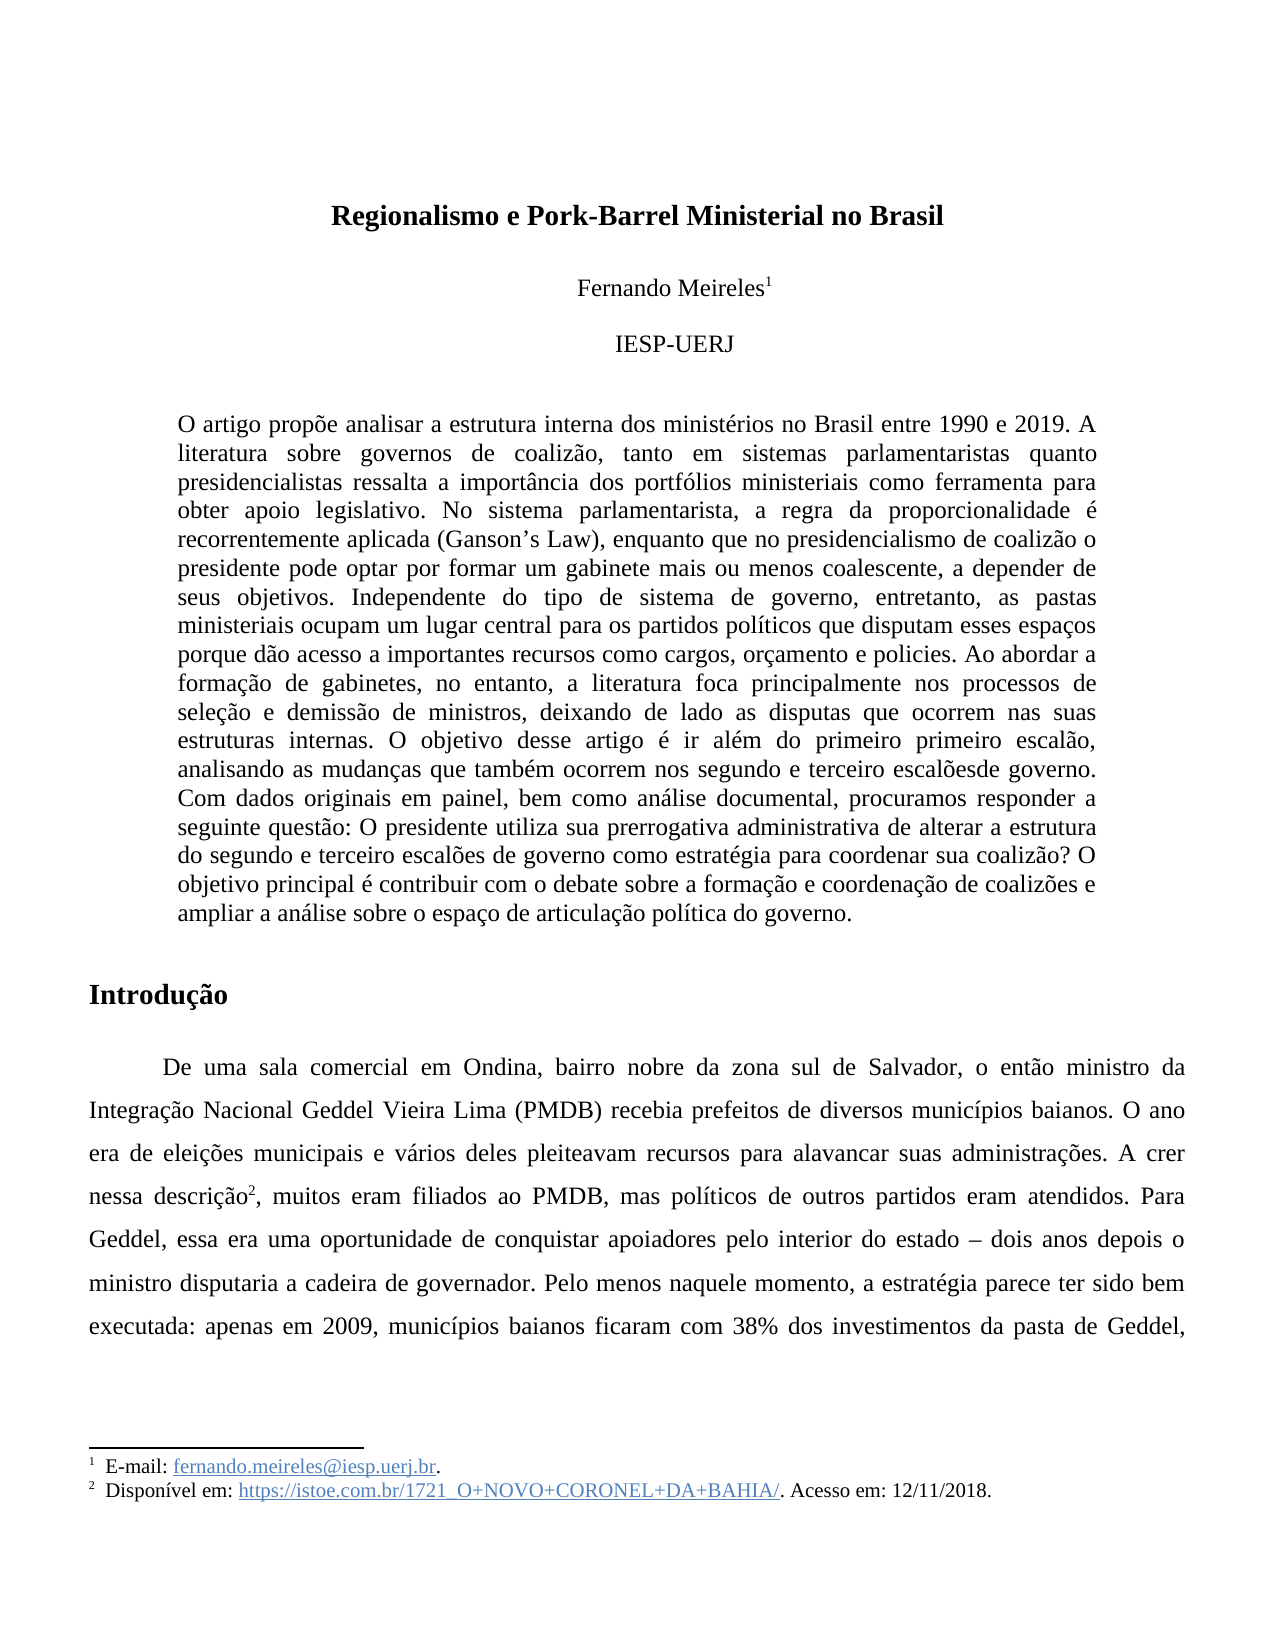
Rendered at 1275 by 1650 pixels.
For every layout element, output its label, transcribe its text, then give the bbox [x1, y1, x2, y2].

text IESP-UERJ [89, 329, 1186, 357]
text Fernando Meireles [89, 273, 1186, 302]
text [89, 1052, 1186, 1383]
title Regionalismo e Pork-Barrel Ministerial no Brasil [89, 198, 1186, 231]
subtitle Introdução [89, 977, 1186, 1010]
text O artigo propõe analisar a estrutura interna dos ministérios no Brasil entre 1990 e 2019. A literatura sobre governos de coalizão, tanto em sistemas parlamentaristas quanto presidencialistas ressalta a importância dos portfólios ministeriais como ferramenta para obter apoio legislativo. No sistema parlamentarista, a regra da proporcionalidade é recorrentemente aplicada (Ganson’s Law), enquanto que no presidencialismo de coalizão o presidente pode optar por formar um gabinete mais ou menos coalescente, a depender de seus objetivos. Independente do tipo de sistema de governo, entretanto, as pastas ministeriais ocupam um lugar central para os partidos políticos que disputam esses espaços porque dão acesso a importantes recursos como cargos, orçamento e policies. Ao abordar a formação de gabinetes, no entanto, a literatura foca principalmente nos processos de seleção e demissão de ministros, deixando de lado as disputas que ocorrem nas suas estruturas internas. O objetivo desse artigo é ir além do primeiro primeiro escalão, analisando as mudanças que também ocorrem nos segundo e terceiro escalõesde governo. Com dados originais em painel, bem como análise documental, procuramos responder a seguinte questão: O presidente utiliza sua prerrogativa administrativa de alterar a estrutura do segundo e terceiro escalões de governo como estratégia para coordenar sua coalizão? O objetivo principal é contribuir com o debate sobre a formação e coordenação de coalizões e ampliar a análise sobre o espaço de articulação política do governo. [177, 409, 1098, 927]
